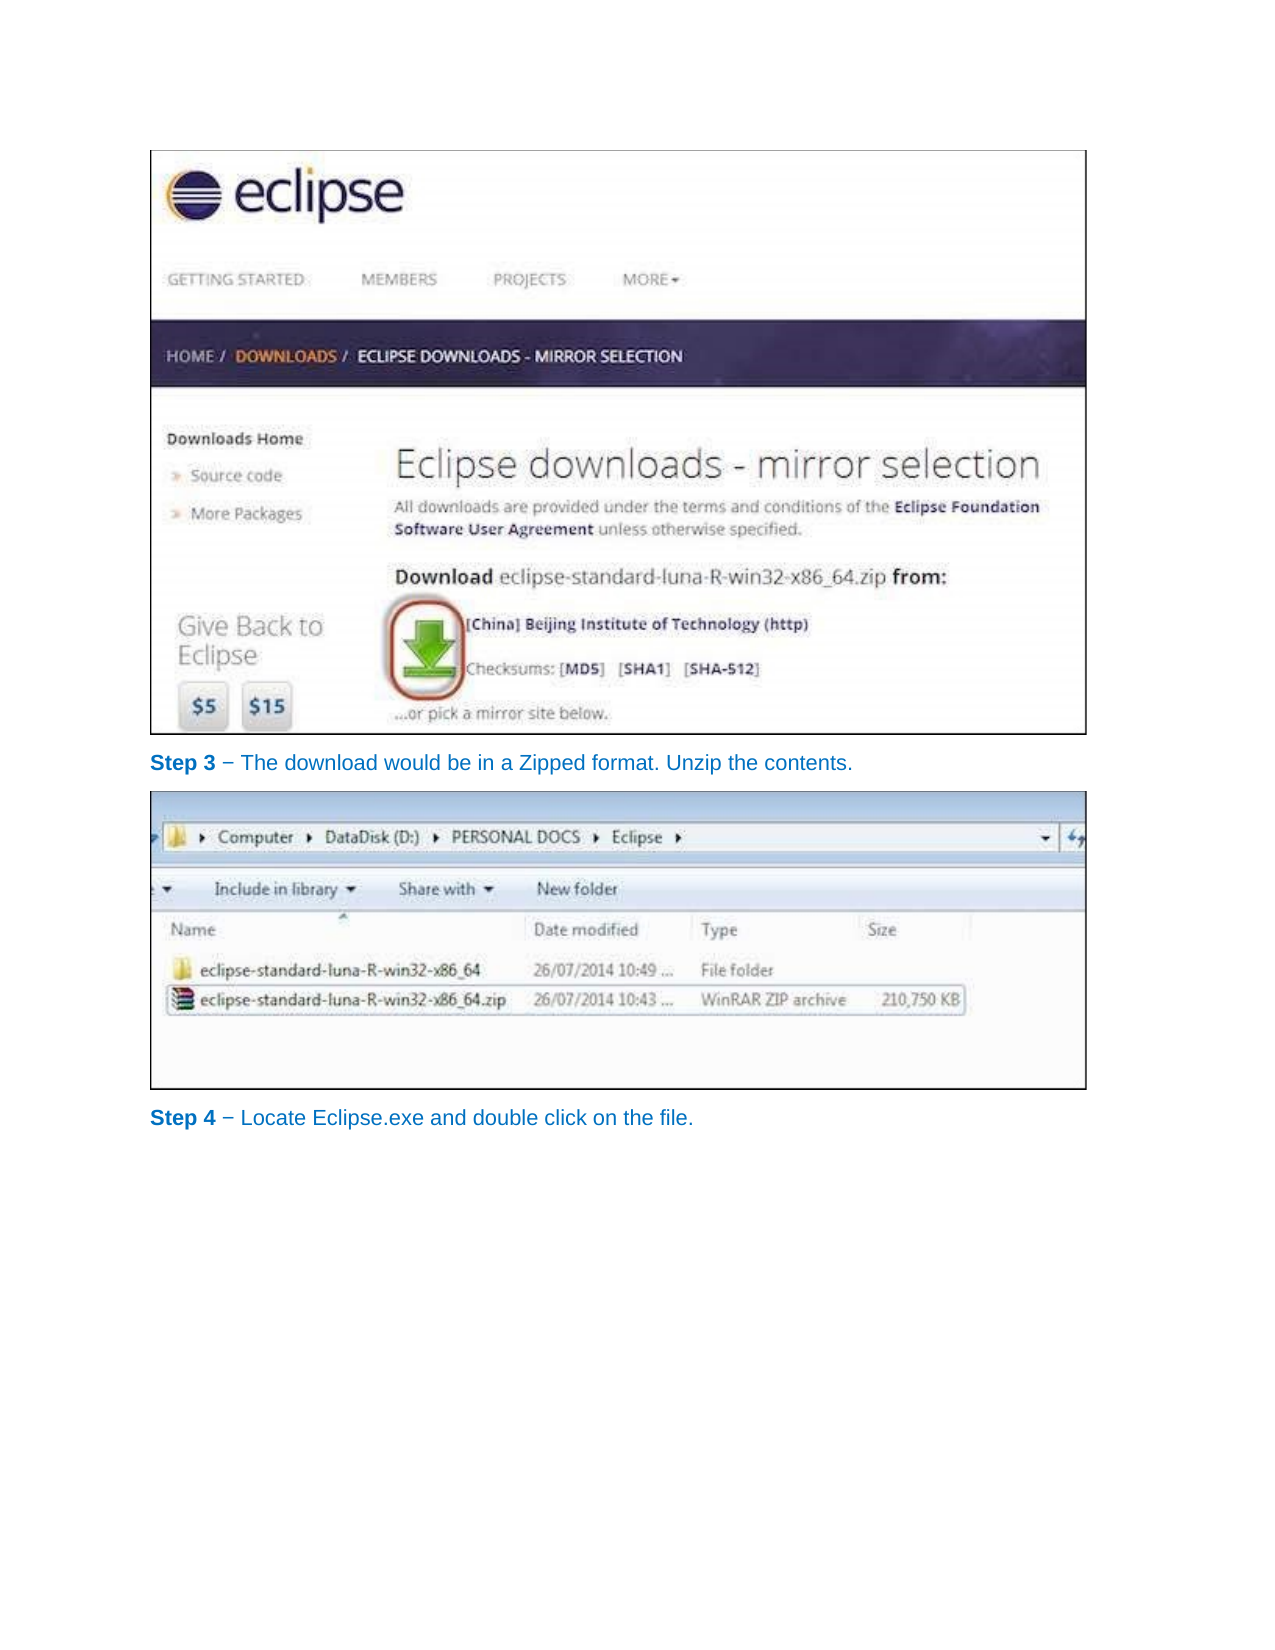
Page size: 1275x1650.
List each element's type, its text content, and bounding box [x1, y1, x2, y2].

picture [150, 150, 1087, 735]
text Step 3 − The download would be in a Zipped format. Unzip the contents. [150, 750, 1125, 775]
text Step 4 − Locate Eclipse.exe and double click on the file. [150, 1105, 1125, 1130]
picture [150, 791, 1087, 1090]
